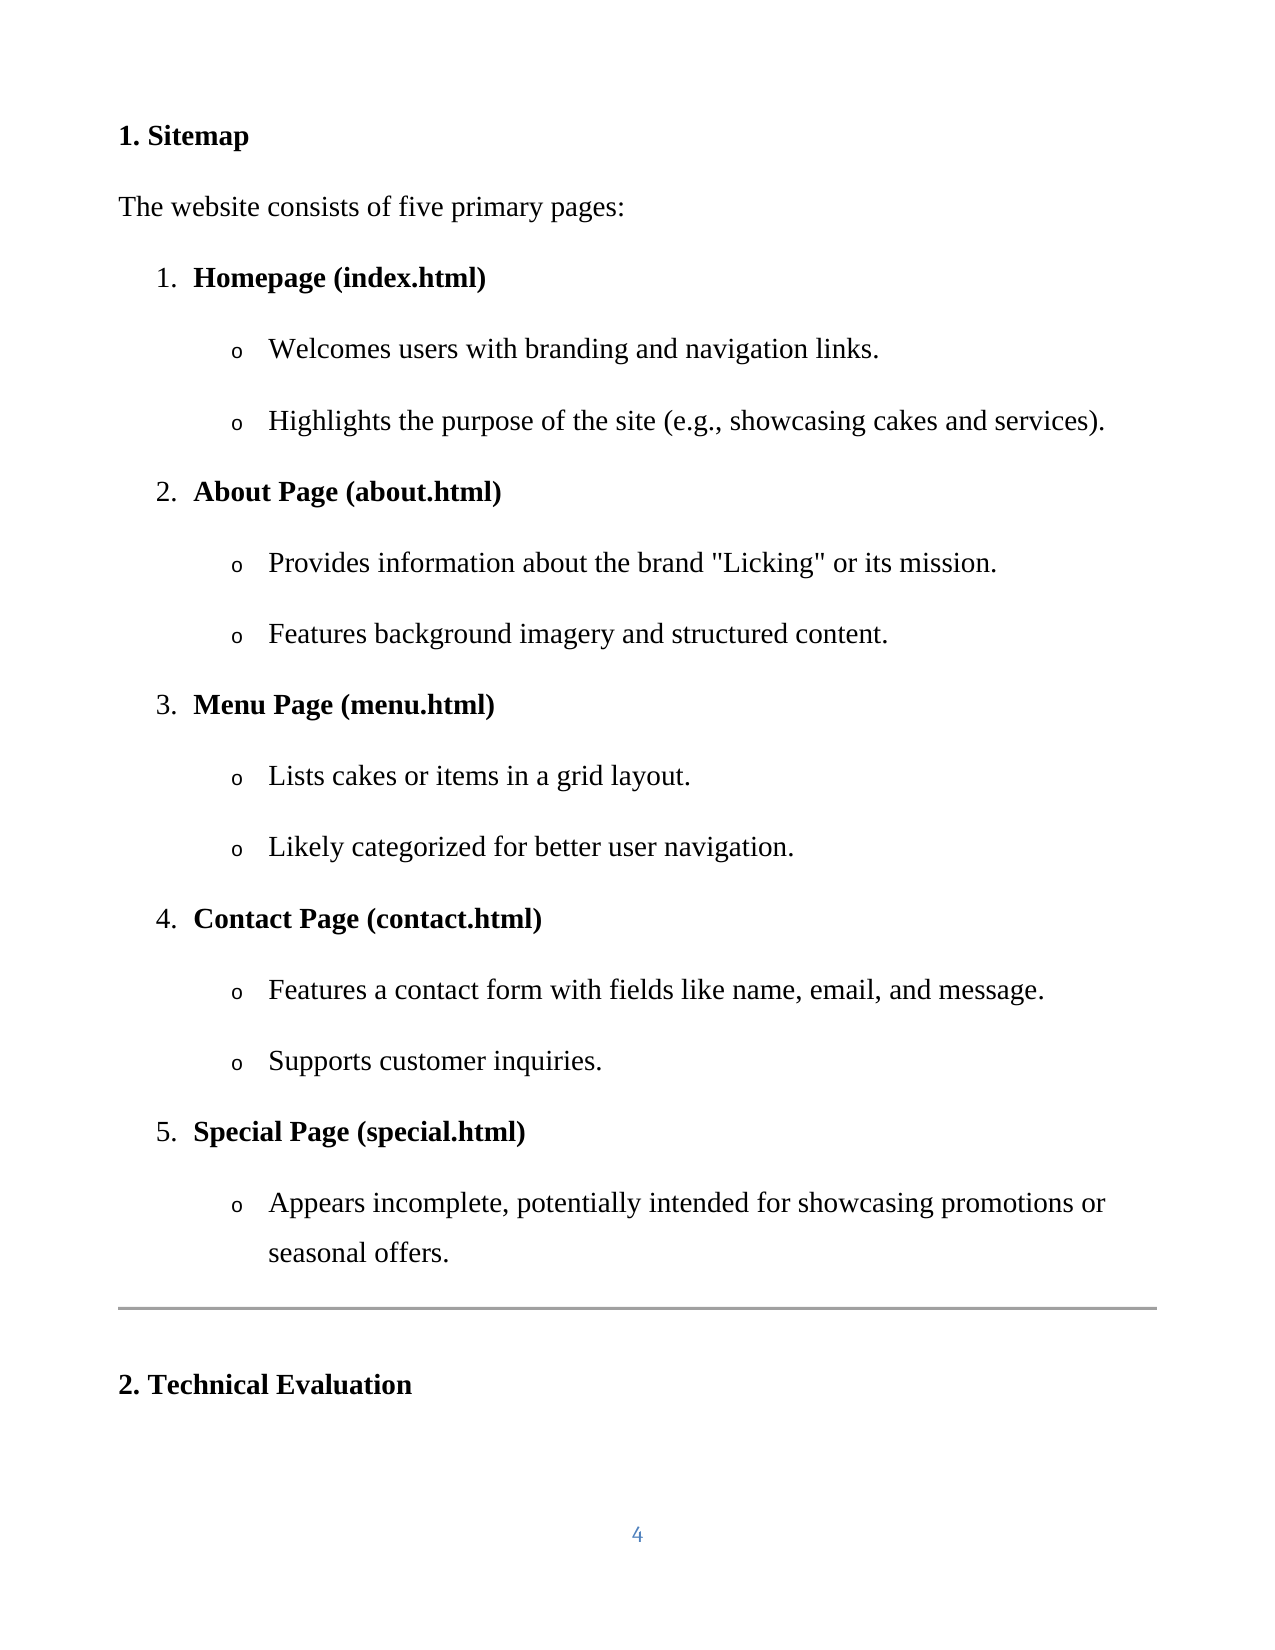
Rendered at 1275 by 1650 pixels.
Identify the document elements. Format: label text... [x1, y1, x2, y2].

list Features background imagery and structured content. [231, 616, 1157, 650]
list About Page (about.html) [156, 474, 1157, 507]
list Contact Page (contact.html) [156, 901, 1157, 934]
list Menu Page (menu.html) [156, 687, 1157, 721]
list Welcomes users with branding and navigation links. [231, 332, 1157, 365]
list Provides information about the brand "Licking" or its mission. [231, 545, 1157, 578]
list Special Page (special.html) [156, 1114, 1157, 1148]
list Highlights the purpose of the site (e.g., showcasing cakes and services). [231, 403, 1157, 436]
list Likely categorized for better user navigation. [231, 829, 1157, 863]
text 2. Technical Evaluation [118, 1367, 1157, 1401]
list Supports customer inquiries. [231, 1043, 1157, 1077]
list Lists cakes or items in a grid layout. [231, 758, 1157, 792]
text The website consists of five primary pages: [118, 189, 1157, 223]
list Homepage (index.html) [156, 260, 1157, 294]
text 1. Sitemap [118, 118, 1157, 152]
list Appears incomplete, potentially intended for showcasing promotions or seasonal offers. [231, 1185, 1157, 1269]
list Features a contact form with fields like name, email, and message. [231, 972, 1157, 1005]
